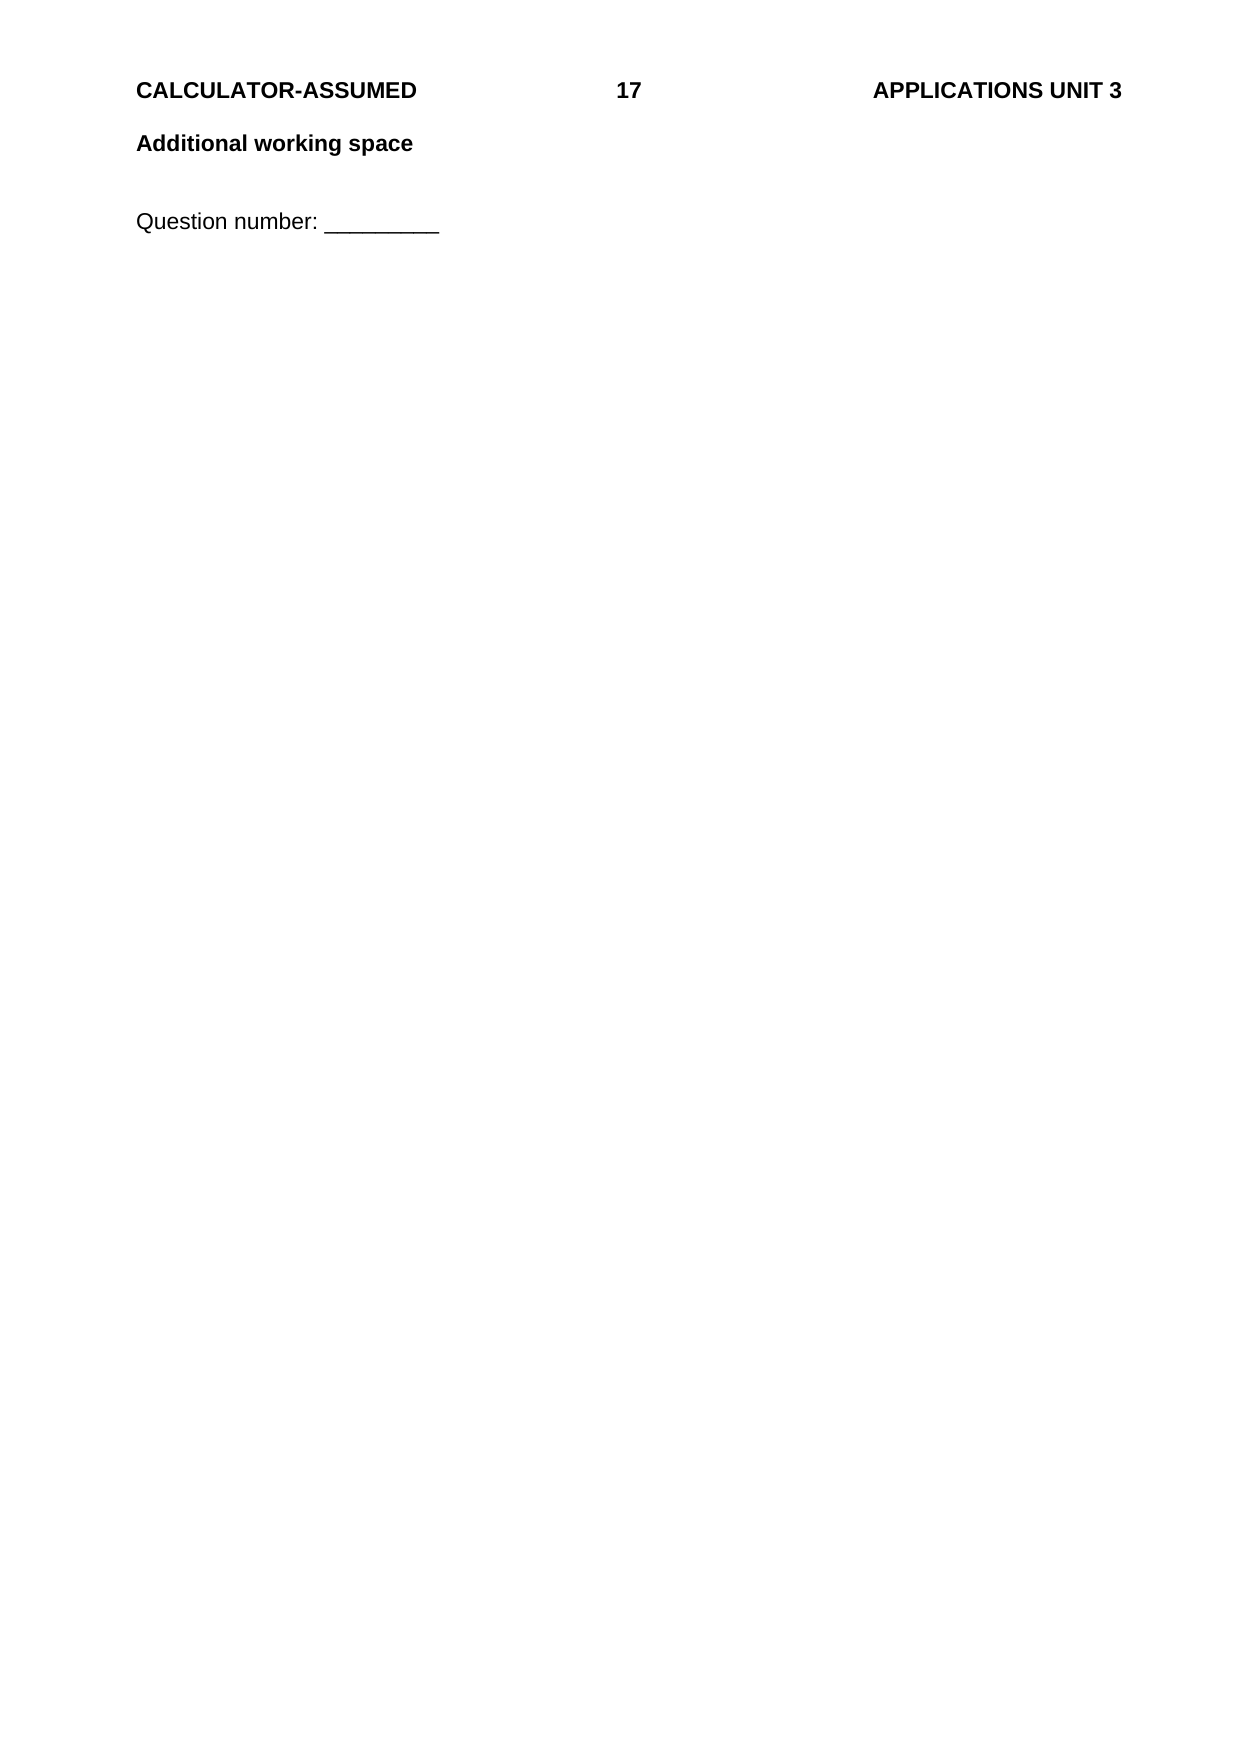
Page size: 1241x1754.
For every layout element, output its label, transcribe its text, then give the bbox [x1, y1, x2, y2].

text Additional working space [136, 130, 1122, 156]
text Question number: _________ [136, 208, 1122, 234]
